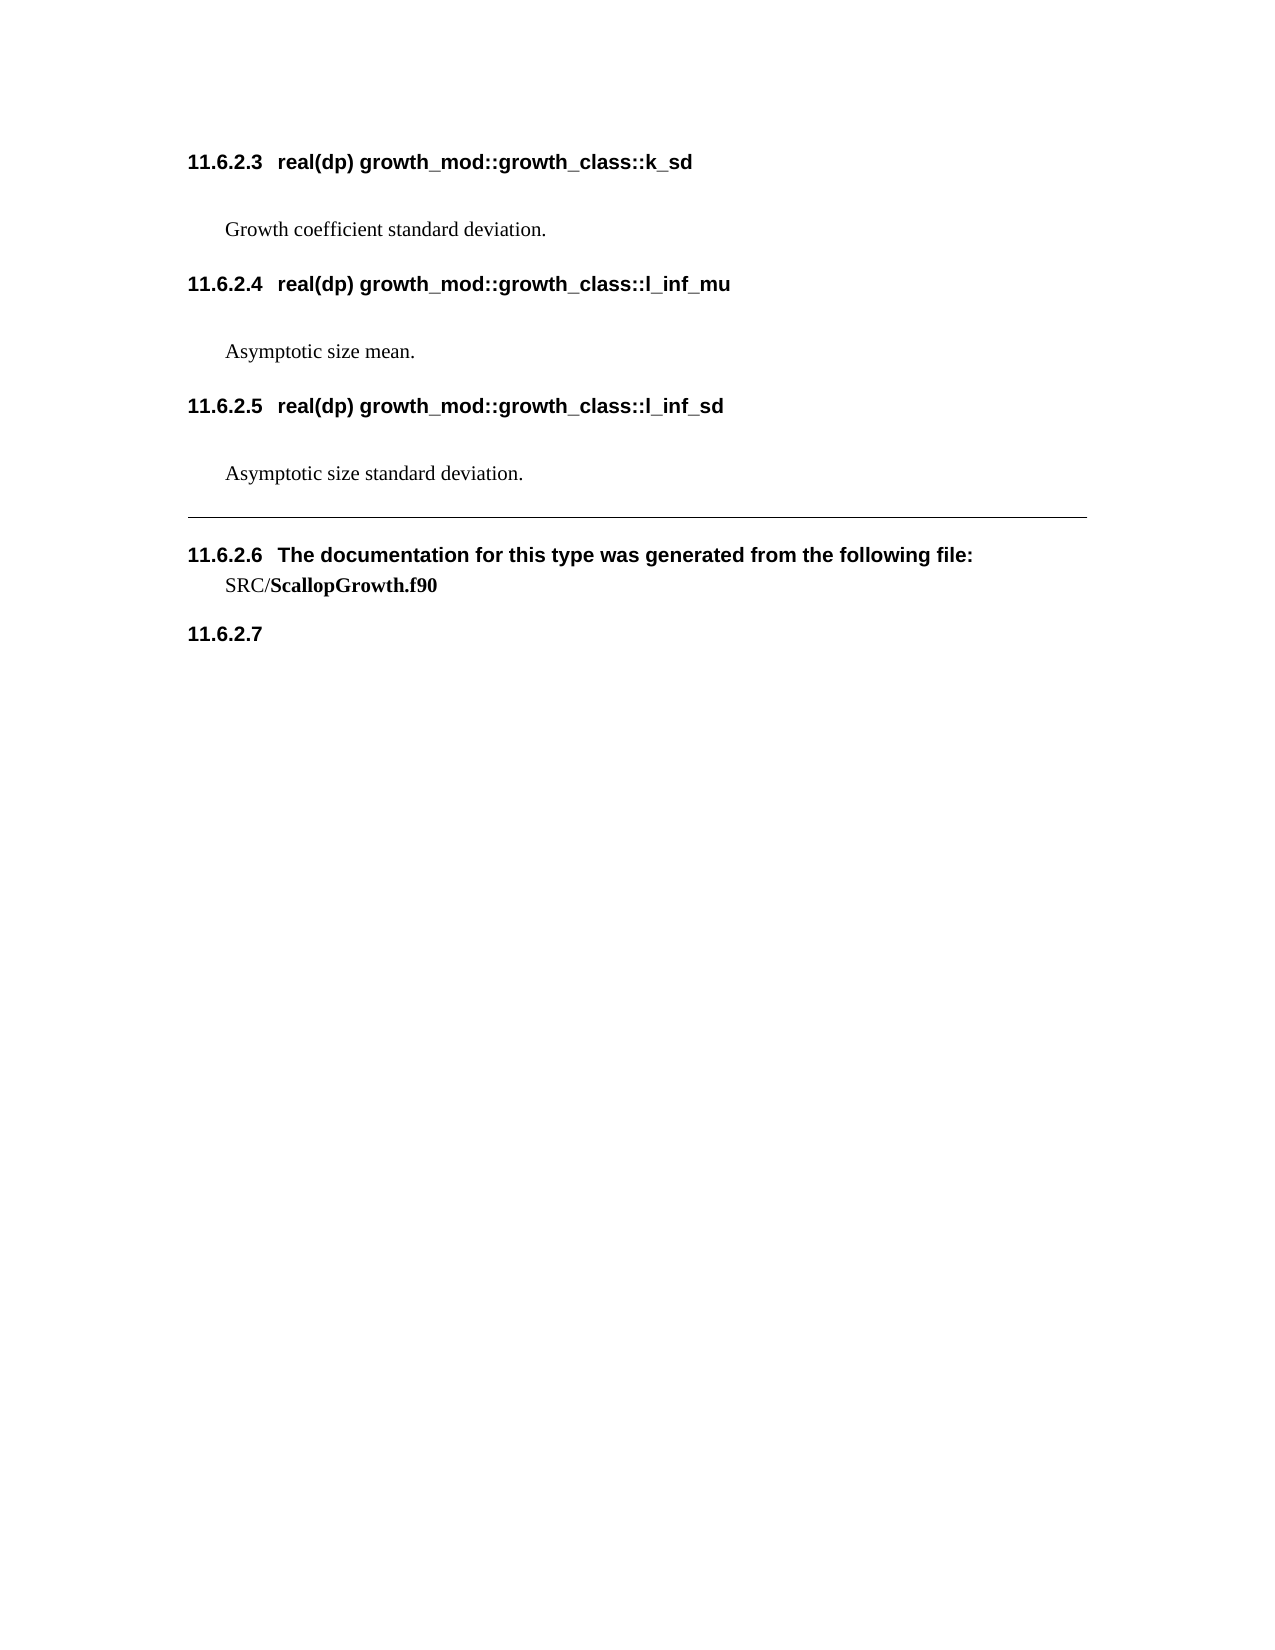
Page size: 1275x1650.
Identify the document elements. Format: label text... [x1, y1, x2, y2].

subtitle real(dp) growth_mod::growth_class::l_inf_mu [187, 272, 1087, 296]
list Asymptotic size mean. [225, 339, 1087, 363]
subtitle real(dp) growth_mod::growth_class::l_inf_sd [187, 394, 1087, 418]
list Growth coefficient standard deviation. [225, 217, 1087, 241]
subtitle real(dp) growth_mod::growth_class::k_sd [187, 150, 1087, 174]
list Asymptotic size standard deviation. [225, 461, 1087, 485]
subtitle The documentation for this type was generated from the following file: [187, 543, 1087, 567]
